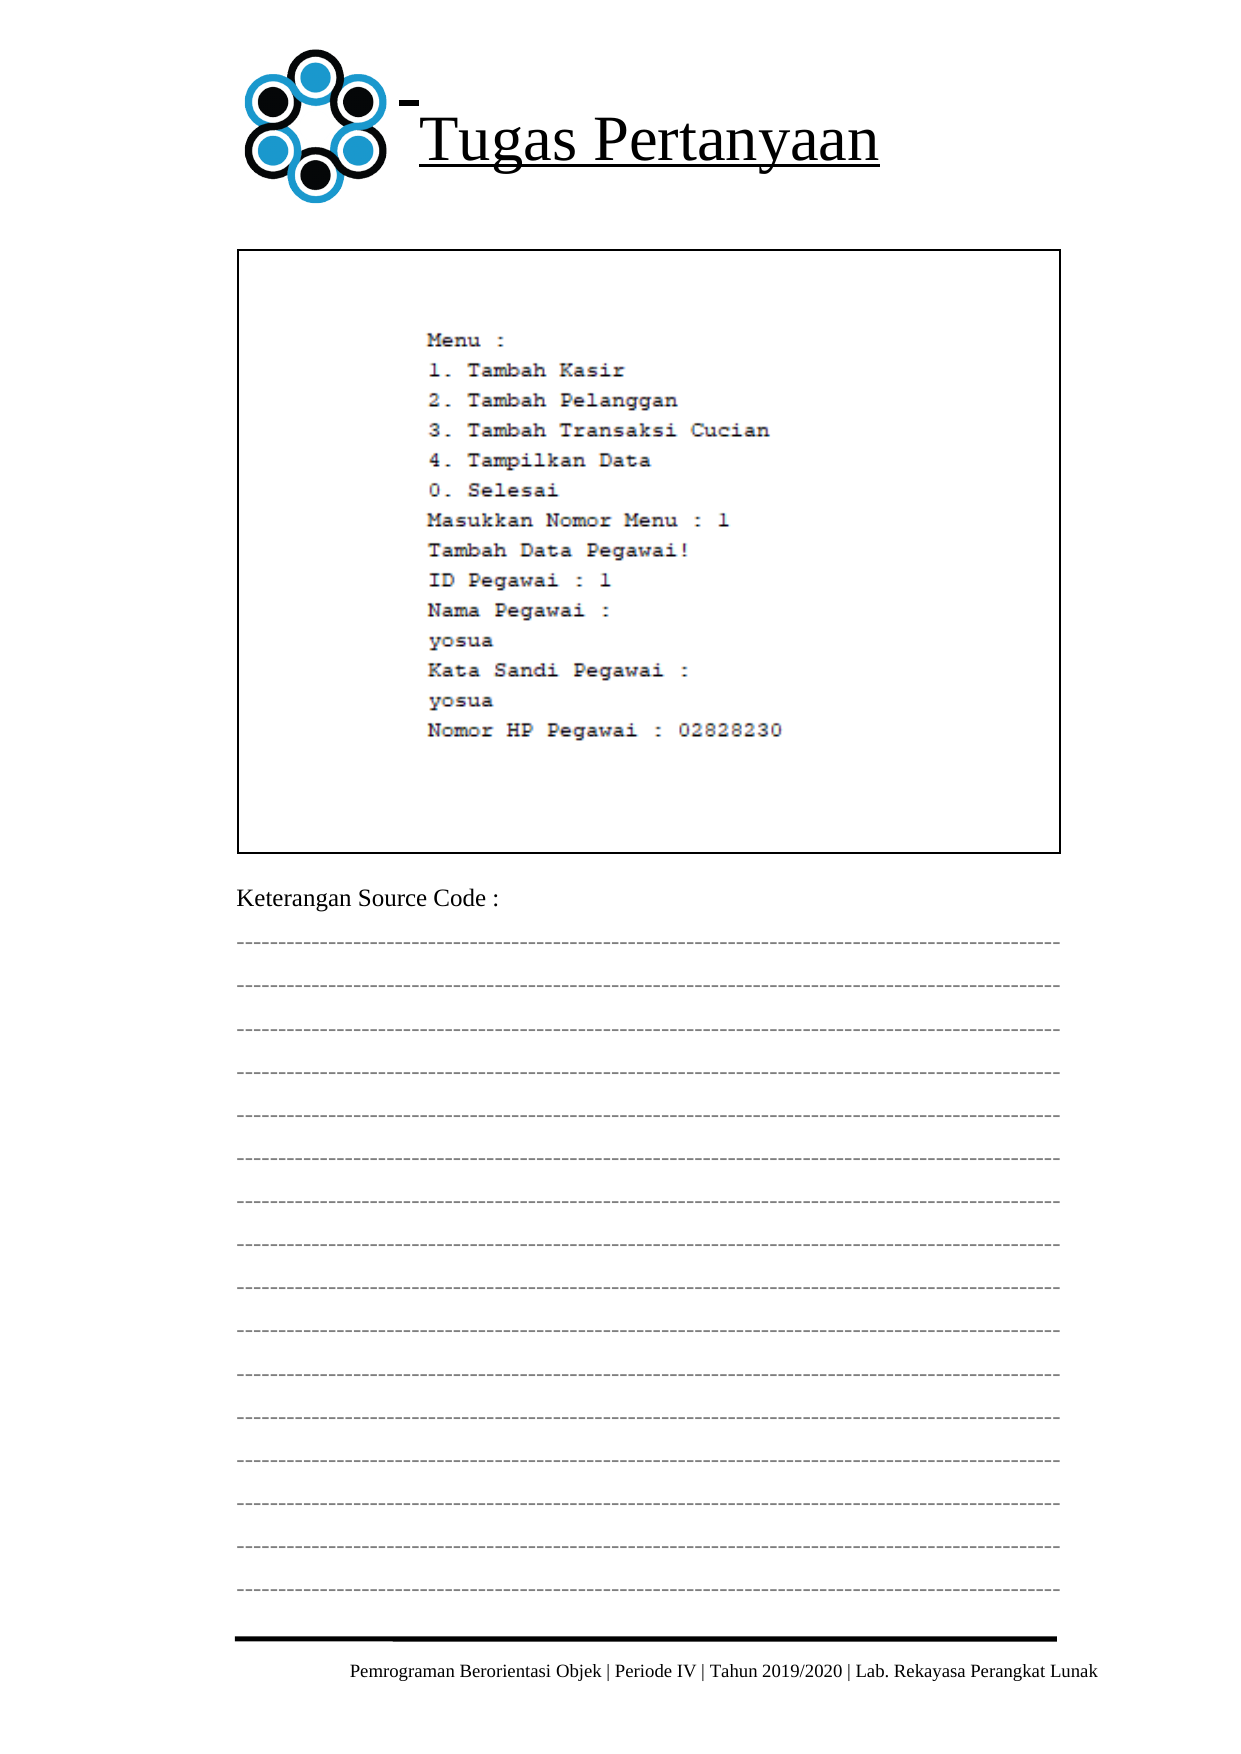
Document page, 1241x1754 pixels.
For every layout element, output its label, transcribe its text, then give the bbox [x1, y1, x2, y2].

text Keterangan Source Code : [236, 883, 1063, 912]
text ------------------------------------------------------------------------------------------------------------------------------------------------------------------------------------------------------------------------------------------------------------------------------------------------------------------------------------------------------------------------------------------------------------------------------------------------------------------------------------------------------------------------------------------------------------------------------------------------------------------------------------------------------------------------------------------------------------------------------------------------------------------------------------------------------------------------------------------------------------------------------------------------------------------------------------------------------------------------------------------------------------------------------------------------------------------------------------------------------------------------------------------------------------------------------------------------------------------------------------------------------------------------------------------------------------------------------------------------------------------------------------------------------------------------------------------------------------------------------------------------------------------------------------------------------------------------------------------------------------------------------------------------ [236, 926, 1063, 1602]
picture [237, 48, 394, 204]
picture [404, 315, 894, 765]
